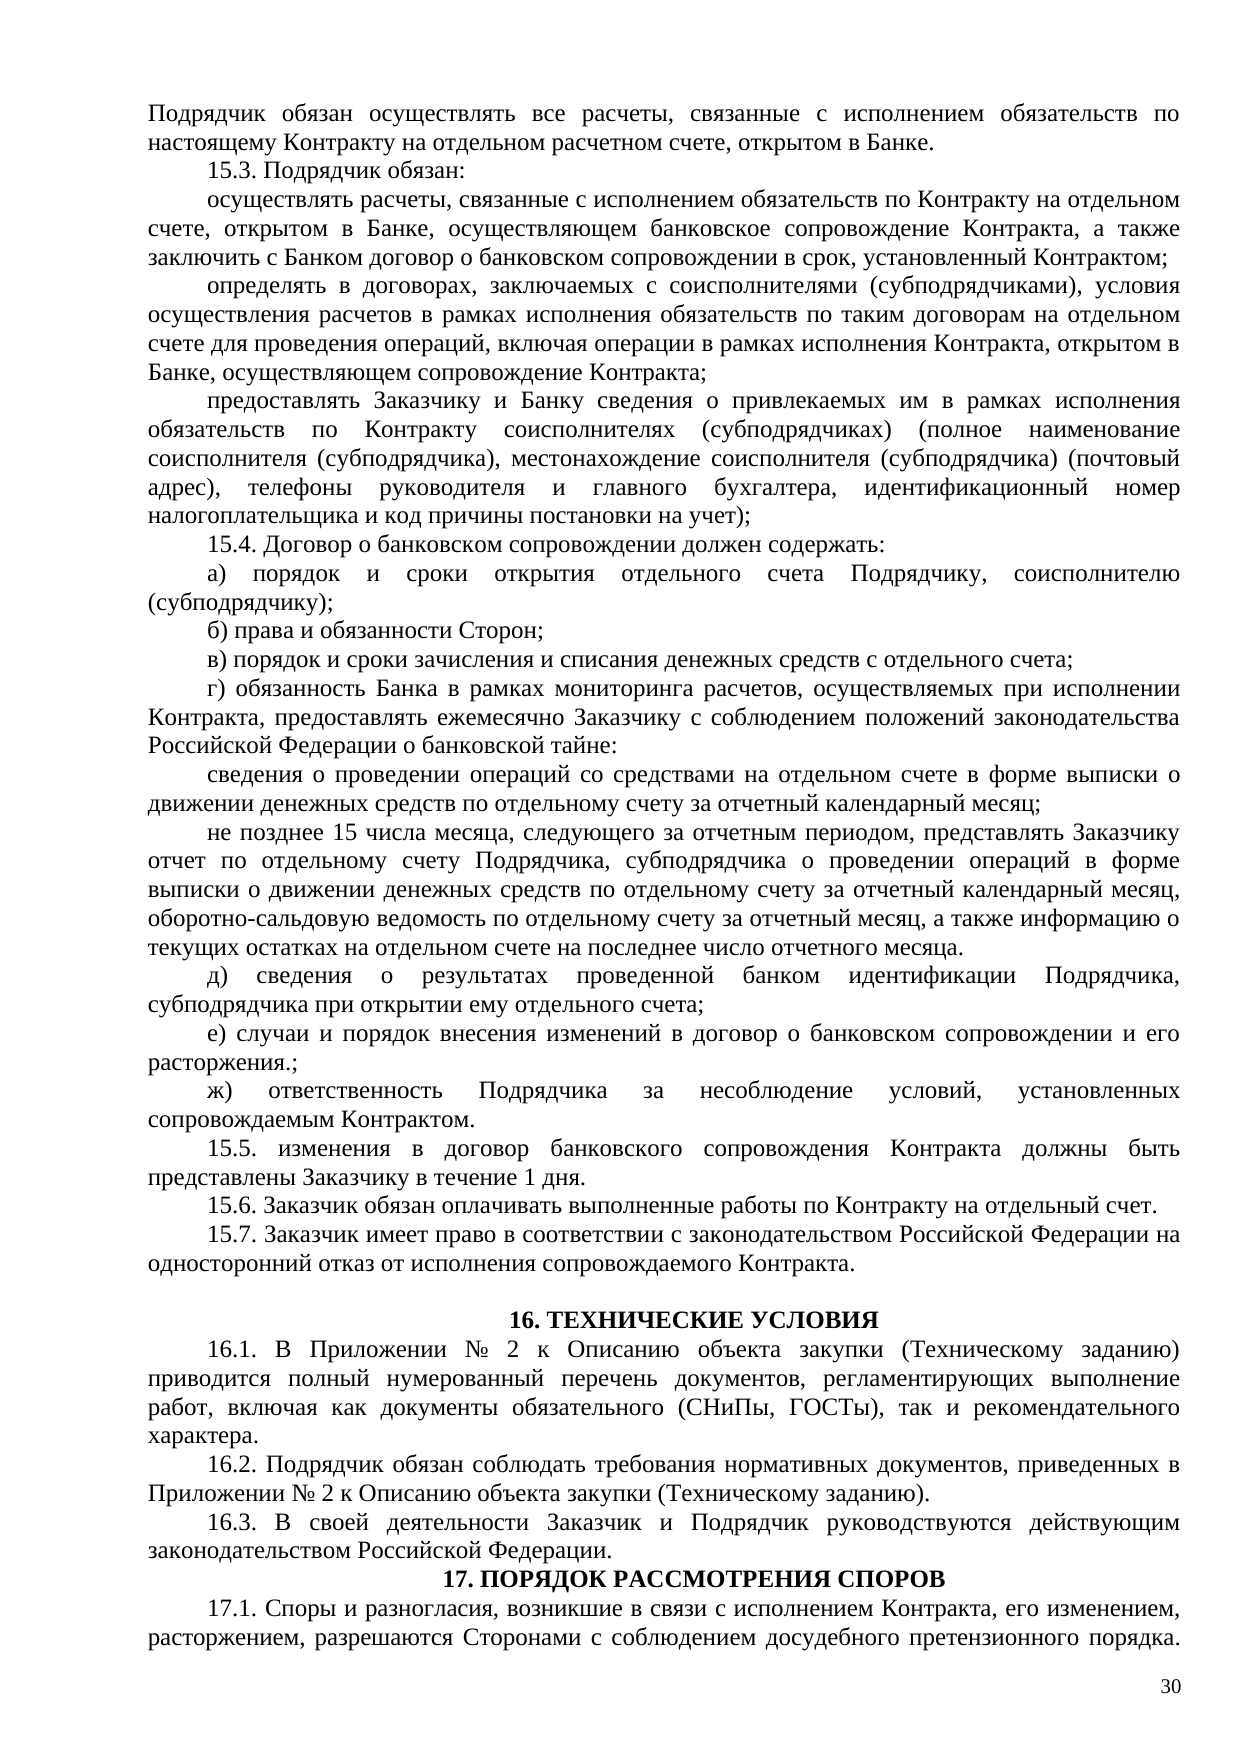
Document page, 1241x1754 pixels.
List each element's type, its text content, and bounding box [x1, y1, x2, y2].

text сведения о проведении операций со средствами на отдельном счете в форме выписки о движении денежных средств по отдельному счету за отчетный календарный месяц; [148, 759, 1181, 817]
text 15.5. изменения в договор банковского сопровождения Контракта должны быть представлены Заказчику в течение 1 дня. [148, 1133, 1181, 1190]
text а) порядок и сроки открытия отдельного счета Подрядчику, соисполнителю (субподрядчику); [148, 558, 1181, 615]
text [148, 98, 1181, 155]
text б) права и обязанности Сторон; [148, 615, 1181, 644]
text определять в договорах, заключаемых с соисполнителями (субподрядчиками), условия осуществления расчетов в рамках исполнения обязательств по таким договорам на отдельном счете для проведения операций, включая операции в рамках исполнения Контракта, открытом в Банке, осуществляющем сопровождение Контракта; [148, 270, 1181, 385]
text 17. ПОРЯДОК РАССМОТРЕНИЯ СПОРОВ [148, 1564, 1181, 1593]
text ж) ответственность Подрядчика за несоблюдение условий, установленных сопровождаемым Контрактом. [148, 1075, 1181, 1133]
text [148, 1593, 1181, 1650]
text 15.6. Заказчик обязан оплачивать выполненные работы по Контракту на отдельный счет. [148, 1190, 1181, 1219]
text 16. ТЕХНИЧЕСКИЕ УСЛОВИЯ [148, 1305, 1181, 1334]
text предоставлять Заказчику и Банку сведения о привлекаемых им в рамках исполнения обязательств по Контракту соисполнителях (субподрядчиках) (полное наименование соисполнителя (субподрядчика), местонахождение соисполнителя (субподрядчика) (почтовый адрес), телефоны руководителя и главного бухгалтера, идентификационный номер налогоплательщика и код причины постановки на учет); [148, 385, 1181, 529]
text 15.3. Подрядчик обязан: [148, 155, 1181, 184]
text г) обязанность Банка в рамках мониторинга расчетов, осуществляемых при исполнении Контракта, предоставлять ежемесячно Заказчику с соблюдением положений законодательства Российской Федерации о банковской тайне: [148, 673, 1181, 759]
text 15.4. Договор о банковском сопровождении должен содержать: [148, 529, 1181, 558]
text е) случаи и порядок внесения изменений в договор о банковском сопровождении и его расторжения.; [148, 1018, 1181, 1075]
text д) сведения о результатах проведенной банком идентификации Подрядчика, субподрядчика при открытии ему отдельного счета; [148, 960, 1181, 1018]
text 15.7. Заказчик имеет право в соответствии с законодательством Российской Федерации на односторонний отказ от исполнения сопровождаемого Контракта. [148, 1219, 1181, 1277]
text в) порядок и сроки зачисления и списания денежных средств с отдельного счета; [148, 644, 1181, 673]
text 16.2. Подрядчик обязан соблюдать требования нормативных документов, приведенных в Приложении № 2 к Описанию объекта закупки (Техническому заданию). [148, 1449, 1181, 1507]
text не позднее 15 числа месяца, следующего за отчетным периодом, представлять Заказчику отчет по отдельному счету Подрядчика, субподрядчика о проведении операций в форме выписки о движении денежных средств по отдельному счету за отчетный календарный месяц, оборотно-сальдовую ведомость по отдельному счету за отчетный месяц, а также информацию о текущих остатках на отдельном счете на последнее число отчетного месяца. [148, 817, 1181, 960]
text осуществлять расчеты, связанные с исполнением обязательств по Контракту на отдельном счете, открытом в Банке, осуществляющем банковское сопровождение Контракта, а также заключить с Банком договор о банковском сопровождении в срок, установленный Контрактом; [148, 184, 1181, 270]
text 16.1. В Приложении № 2 к Описанию объекта закупки (Техническому заданию) приводится полный нумерованный перечень документов, регламентирующих выполнение работ, включая как документы обязательного (СНиПы, ГОСТы), так и рекомендательного характера. [148, 1334, 1181, 1449]
text 16.3. В своей деятельности Заказчик и Подрядчик руководствуются действующим законодательством Российской Федерации. [148, 1507, 1181, 1564]
